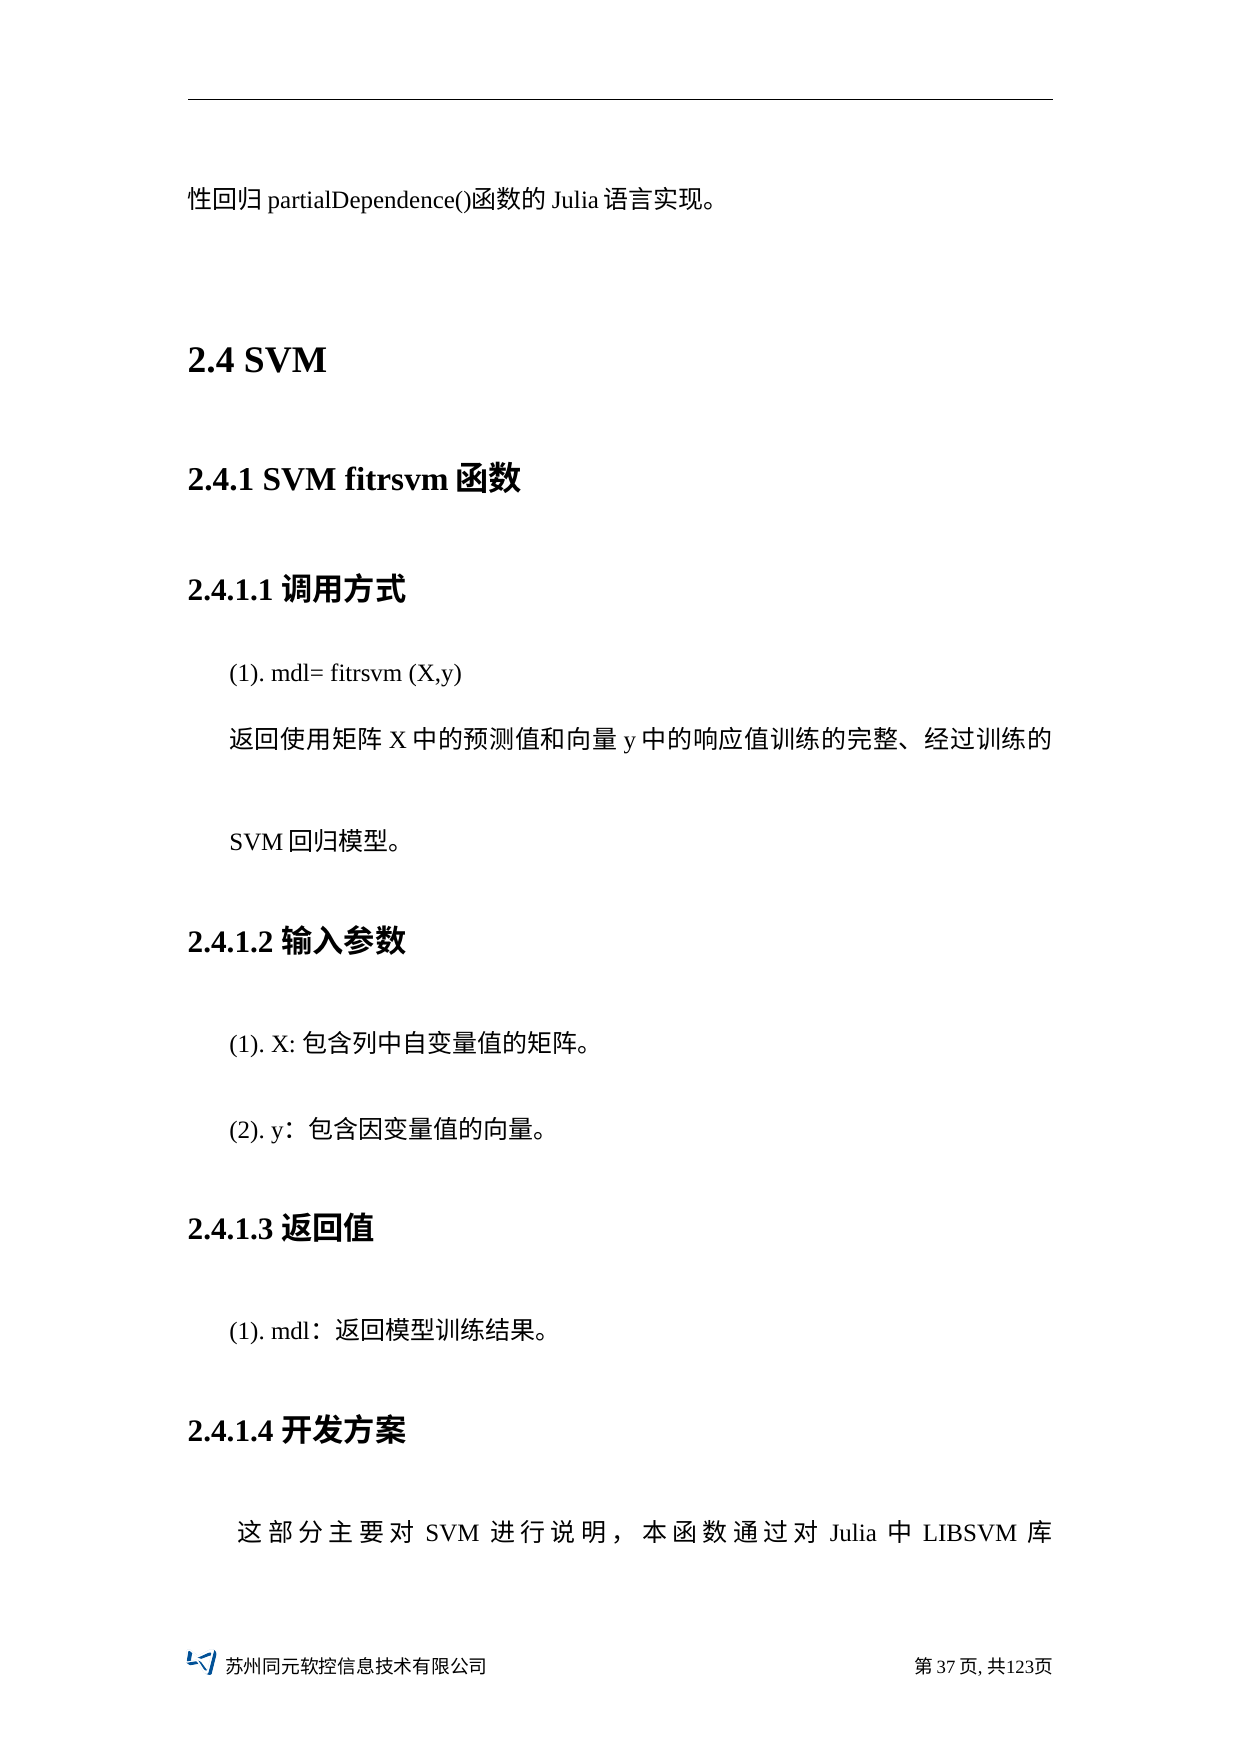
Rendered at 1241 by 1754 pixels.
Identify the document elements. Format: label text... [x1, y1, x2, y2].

subtitle 输入参数 [187, 904, 1053, 972]
subtitle SVM [187, 325, 1053, 393]
subtitle 调用方式 [187, 553, 1053, 621]
subtitle SVM fitrsvm函数 [187, 442, 1053, 510]
subtitle 开发方案 [187, 1393, 1053, 1461]
text mdl= fitrsvm (X,y) [187, 656, 1053, 689]
picture [186, 1649, 218, 1675]
list 返回使用矩阵X中的预测值和向量y中的响应值训练的完整、经过训练的SVM回归模型。 [229, 704, 1053, 874]
subtitle 返回值 [187, 1192, 1053, 1260]
text y：包含因变量值的向量。 [187, 1093, 1053, 1161]
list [187, 164, 1053, 232]
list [187, 1497, 1053, 1564]
text mdl：返回模型训练结果。 [187, 1295, 1053, 1363]
text X: 包含列中自变量值的矩阵。 [187, 1007, 1053, 1075]
